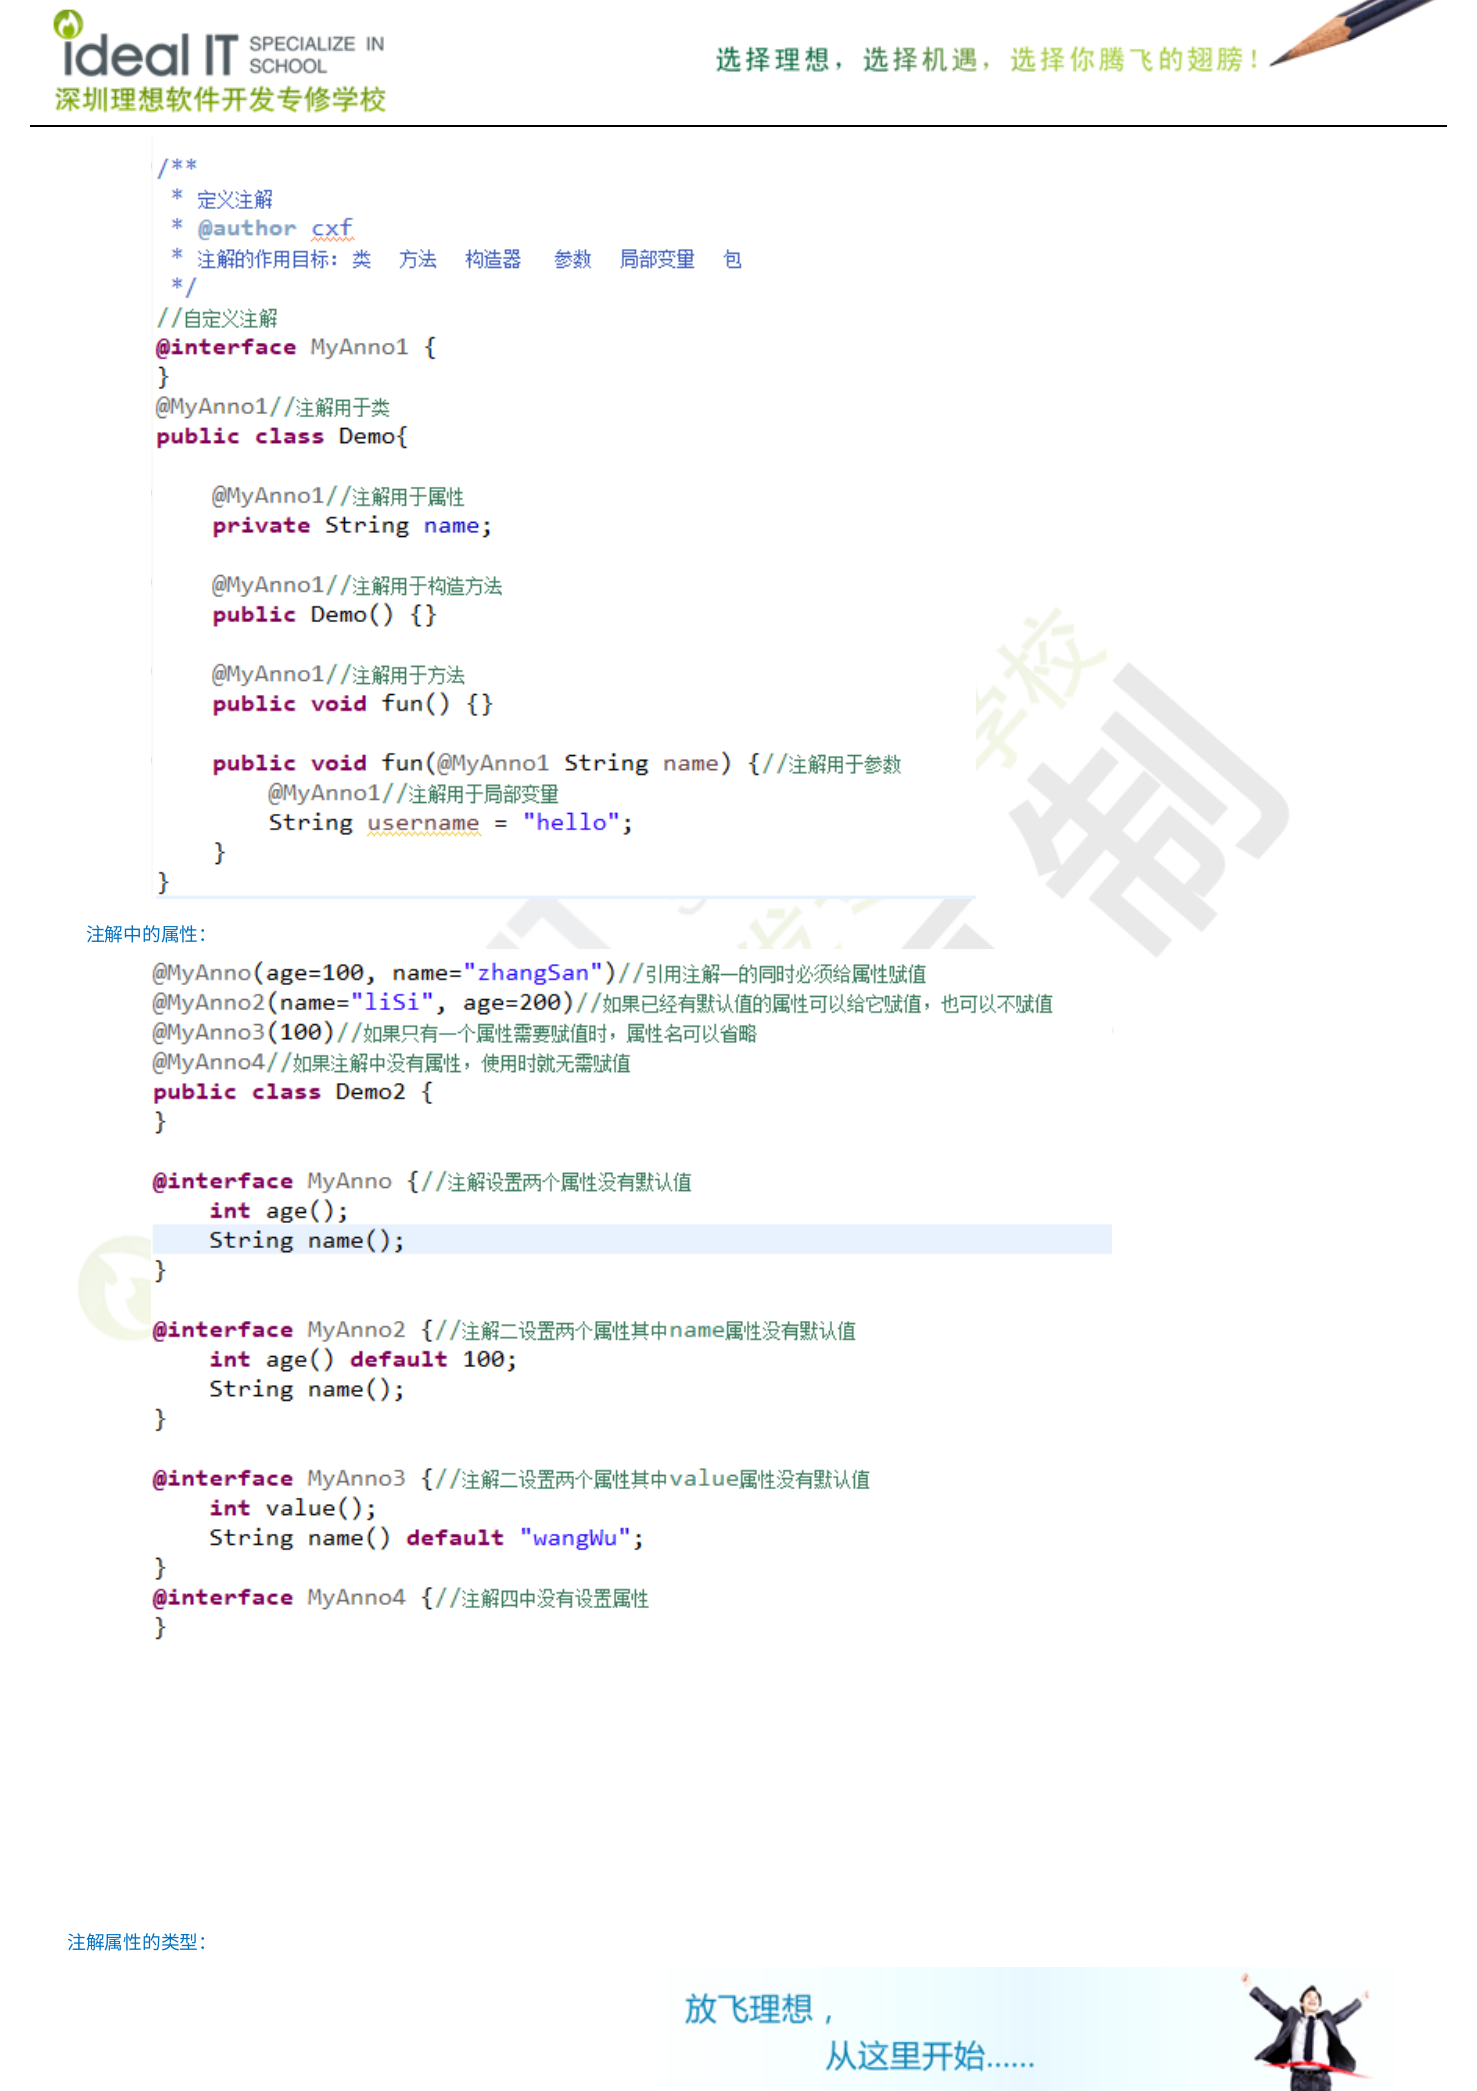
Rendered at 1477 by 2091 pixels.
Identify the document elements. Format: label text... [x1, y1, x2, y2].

picture [29, 0, 1436, 124]
picture [29, 1967, 1436, 2091]
picture [30, 137, 1447, 917]
picture [151, 949, 1112, 1655]
text 注解属性的类型： [29, 1925, 1447, 1957]
